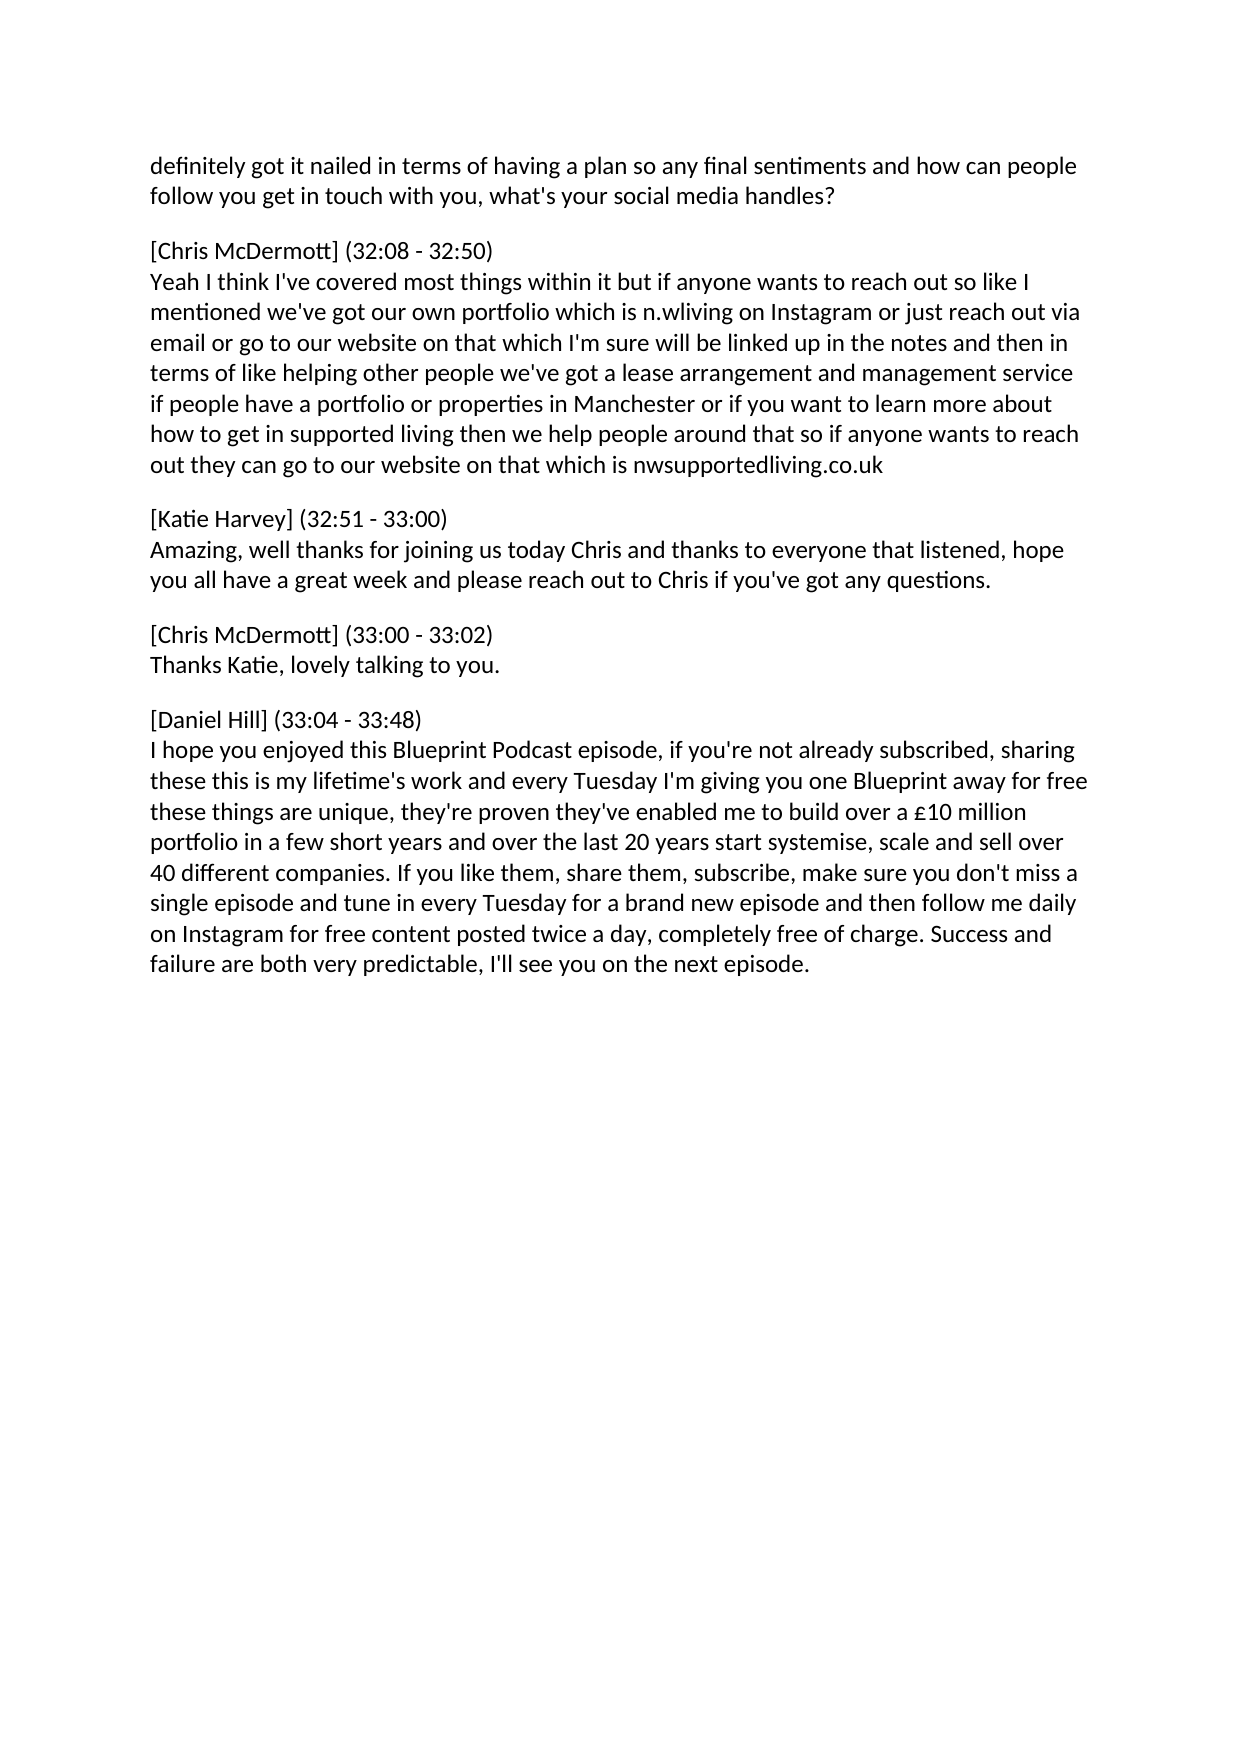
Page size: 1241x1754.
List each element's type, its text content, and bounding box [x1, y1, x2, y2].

text [Chris McDermott] (32:08 - 32:50) [150, 235, 1090, 266]
text Thanks Katie, lovely talking to you. [150, 649, 1090, 680]
text I hope you enjoyed this Blueprint Podcast episode, if you're not already subscribed, sharing these this is my lifetime's work and every Tuesday I'm giving you one Blueprint away for free these things are unique, they're proven they've enabled me to build over a £10 million portfolio in a few short years and over the last 20 years start systemise, scale and sell over 40 different companies. If you like them, share them, subscribe, make sure you don't miss a single episode and tune in every Tuesday for a brand new episode and then follow me daily on Instagram for free content posted twice a day, completely free of charge. Success and failure are both very predictable, I'll see you on the next episode. [150, 734, 1090, 979]
text [Katie Harvey] (32:51 - 33:00) [150, 503, 1090, 534]
text Yeah I think I've covered most things within it but if anyone wants to reach out so like I mentioned we've got our own portfolio which is n.wliving on Instagram or just reach out via email or go to our website on that which I'm sure will be linked up in the notes and then in terms of like helping other people we've got a lease arrangement and management service if people have a portfolio or properties in Manchester or if you want to learn more about how to get in supported living then we help people around that so if anyone wants to reach out they can go to our website on that which is nwsupportedliving.co.uk [150, 266, 1090, 479]
text Amazing, well thanks for joining us today Chris and thanks to everyone that listened, hope you all have a great week and please reach out to Chris if you've got any questions. [150, 534, 1090, 595]
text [150, 150, 1090, 211]
text [Chris McDermott] (33:00 - 33:02) [150, 619, 1090, 649]
text [Daniel Hill] (33:04 - 33:48) [150, 704, 1090, 734]
